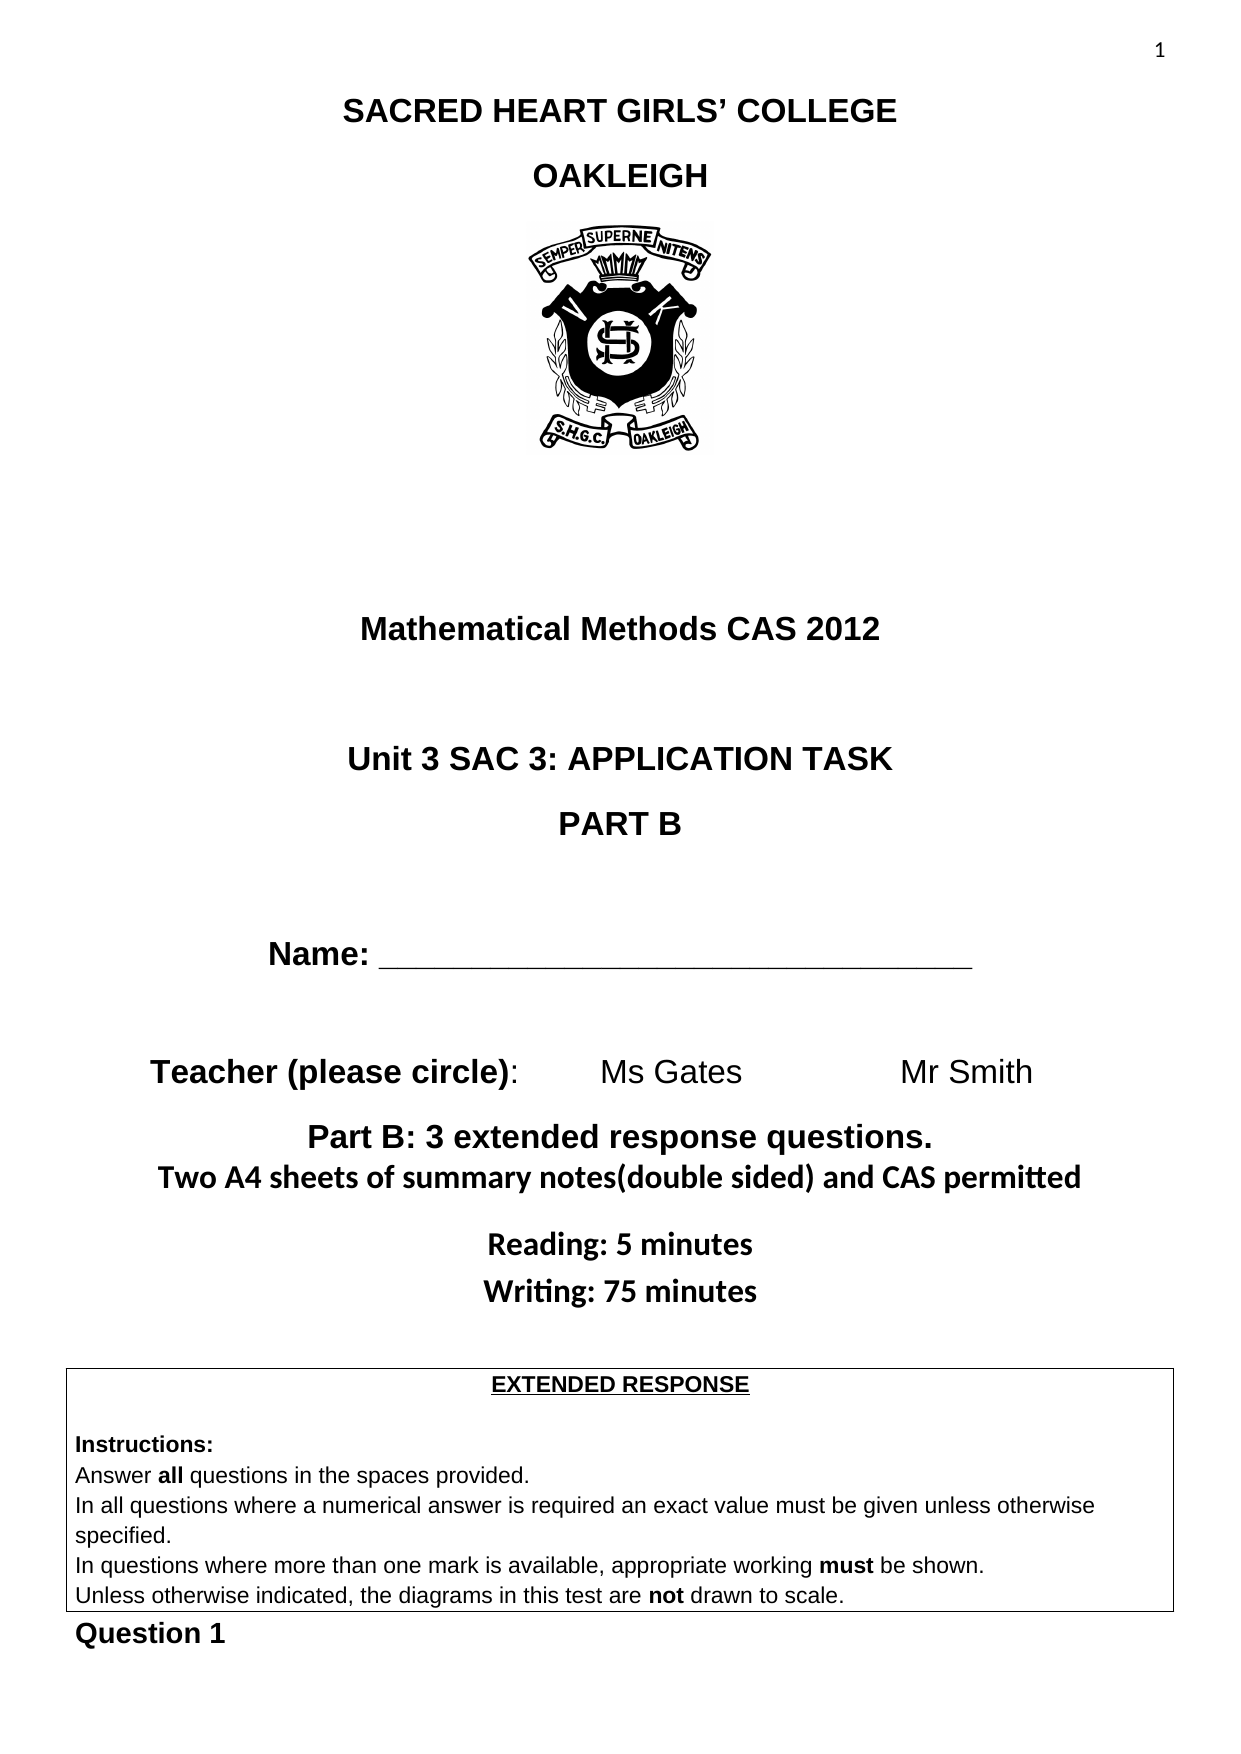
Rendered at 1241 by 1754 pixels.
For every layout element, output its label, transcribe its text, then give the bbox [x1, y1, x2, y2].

text Mathematical Methods CAS 2012 [75, 609, 1165, 648]
text Part B: 3 extended response questions. [75, 1117, 1165, 1156]
text Question 1 [75, 1616, 1165, 1649]
text EXTENDED RESPONSE [67, 1369, 1173, 1397]
text PART B [75, 804, 1165, 843]
text OAKLEIGH [75, 156, 1165, 195]
text Two A4 sheets of summary notes(double sided) and CAS permitted [75, 1156, 1165, 1196]
text Name: ________________________________ [75, 934, 1165, 973]
text In all questions where a numerical answer is required an exact value must be given unless otherwise specified. [67, 1489, 1173, 1548]
text Unit 3 SAC 3: APPLICATION TASK [75, 739, 1165, 778]
text Answer all questions in the spaces provided. [67, 1458, 1173, 1488]
text Teacher (please circle): Ms Gates Mr Smith [75, 1052, 1165, 1091]
text Unless otherwise indicated, the diagrams in this test are not drawn to scale. [67, 1579, 1173, 1611]
text Reading: 5 minutes [75, 1223, 1165, 1264]
text Writing: 75 minutes [75, 1270, 1165, 1311]
text Instructions: [67, 1428, 1173, 1458]
picture [526, 221, 714, 455]
text SACRED HEART GIRLS’ COLLEGE [75, 91, 1165, 130]
text In questions where more than one mark is available, appropriate working must be shown. [67, 1549, 1173, 1578]
